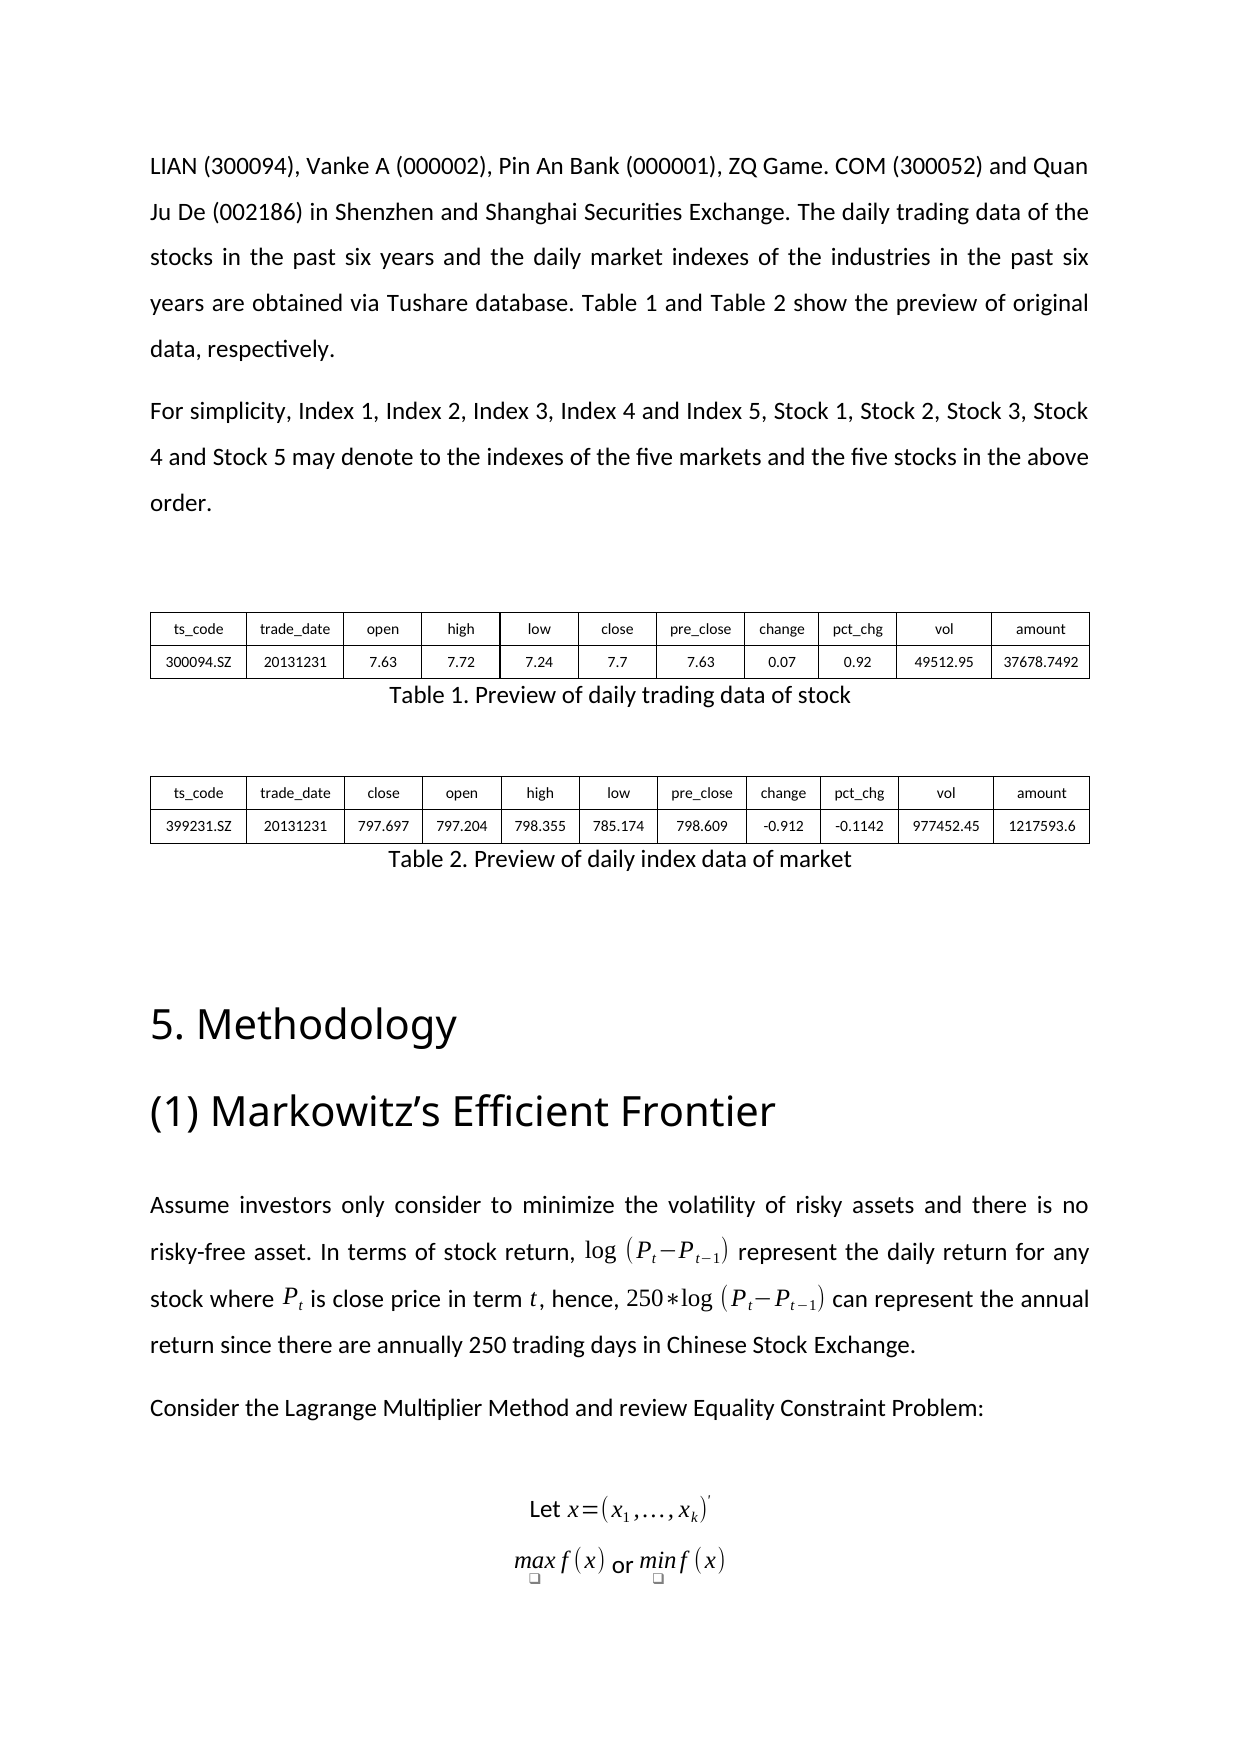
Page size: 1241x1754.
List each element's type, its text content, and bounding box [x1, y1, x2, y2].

text Assume investors only consider to minimize the volatility of risky assets and there is no risky-free asset. In terms of stock return, represent the daily return for any stock where is close price in term , hence, can represent the annual return since there are annually 250 trading days in Chinese Stock Exchange. [150, 1189, 1090, 1360]
table_header pre_close [657, 613, 744, 645]
table_header trade_date [247, 777, 344, 809]
table_cell 7.24 [501, 646, 578, 678]
table_header close [579, 613, 656, 645]
table_cell 300094.SZ [151, 646, 246, 678]
table_cell -0.1142 [821, 810, 898, 842]
text or [150, 1545, 1090, 1586]
text For simplicity, Index 1, Index 2, Index 3, Index 4 and Index 5, Stock 1, Stock 2, Stock 3, Stock 4 and Stock 5 may denote to the indexes of the five markets and the five stocks in the above order. [150, 395, 1090, 517]
text Table 1. Preview of daily trading data of stock [150, 679, 1090, 710]
table_cell 1217593.6 [994, 810, 1089, 842]
table_header change [745, 613, 818, 645]
table_cell 7.63 [344, 646, 421, 678]
table_header pct_chg [821, 777, 898, 809]
table_cell 797.204 [423, 810, 501, 842]
table_header low [580, 777, 657, 809]
table_header change [747, 777, 820, 809]
table_header open [423, 777, 501, 809]
subtitle (1) Markowitz’s Efficient Frontier [150, 1081, 1090, 1138]
table_cell 49512.95 [897, 646, 991, 678]
table_cell 977452.45 [899, 810, 993, 842]
text Let [150, 1491, 1090, 1526]
table_cell 798.355 [502, 810, 579, 842]
table_cell 7.63 [657, 646, 744, 678]
table_header close [345, 777, 422, 809]
table_cell -0.912 [747, 810, 820, 842]
table_cell 0.07 [745, 646, 818, 678]
subtitle 5. Methodology [150, 995, 1090, 1052]
table_header high [502, 777, 579, 809]
table_cell 0.92 [819, 646, 896, 678]
table_header amount [992, 613, 1089, 645]
table_cell 7.7 [579, 646, 656, 678]
table_cell 785.174 [580, 810, 657, 842]
table_header pre_close [658, 777, 746, 809]
table_header ts_code [151, 777, 246, 809]
table_cell 37678.7492 [992, 646, 1089, 678]
table_cell 20131231 [247, 810, 344, 842]
table_cell 7.72 [422, 646, 499, 678]
table_header high [422, 613, 499, 645]
text Consider the Lagrange Multiplier Method and review Equality Constraint Problem: [150, 1392, 1090, 1422]
text Table 2. Preview of daily index data of market [150, 844, 1090, 874]
table_header open [344, 613, 421, 645]
table_cell 797.697 [345, 810, 422, 842]
table_header pct_chg [819, 613, 896, 645]
table_header low [501, 613, 578, 645]
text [150, 150, 1090, 363]
table_header amount [994, 777, 1089, 809]
table_header vol [897, 613, 991, 645]
table_cell 399231.SZ [151, 810, 246, 842]
table_header trade_date [247, 613, 343, 645]
table_header vol [899, 777, 993, 809]
table_cell 798.609 [658, 810, 746, 842]
table_cell 20131231 [247, 646, 343, 678]
table_header ts_code [151, 613, 246, 645]
